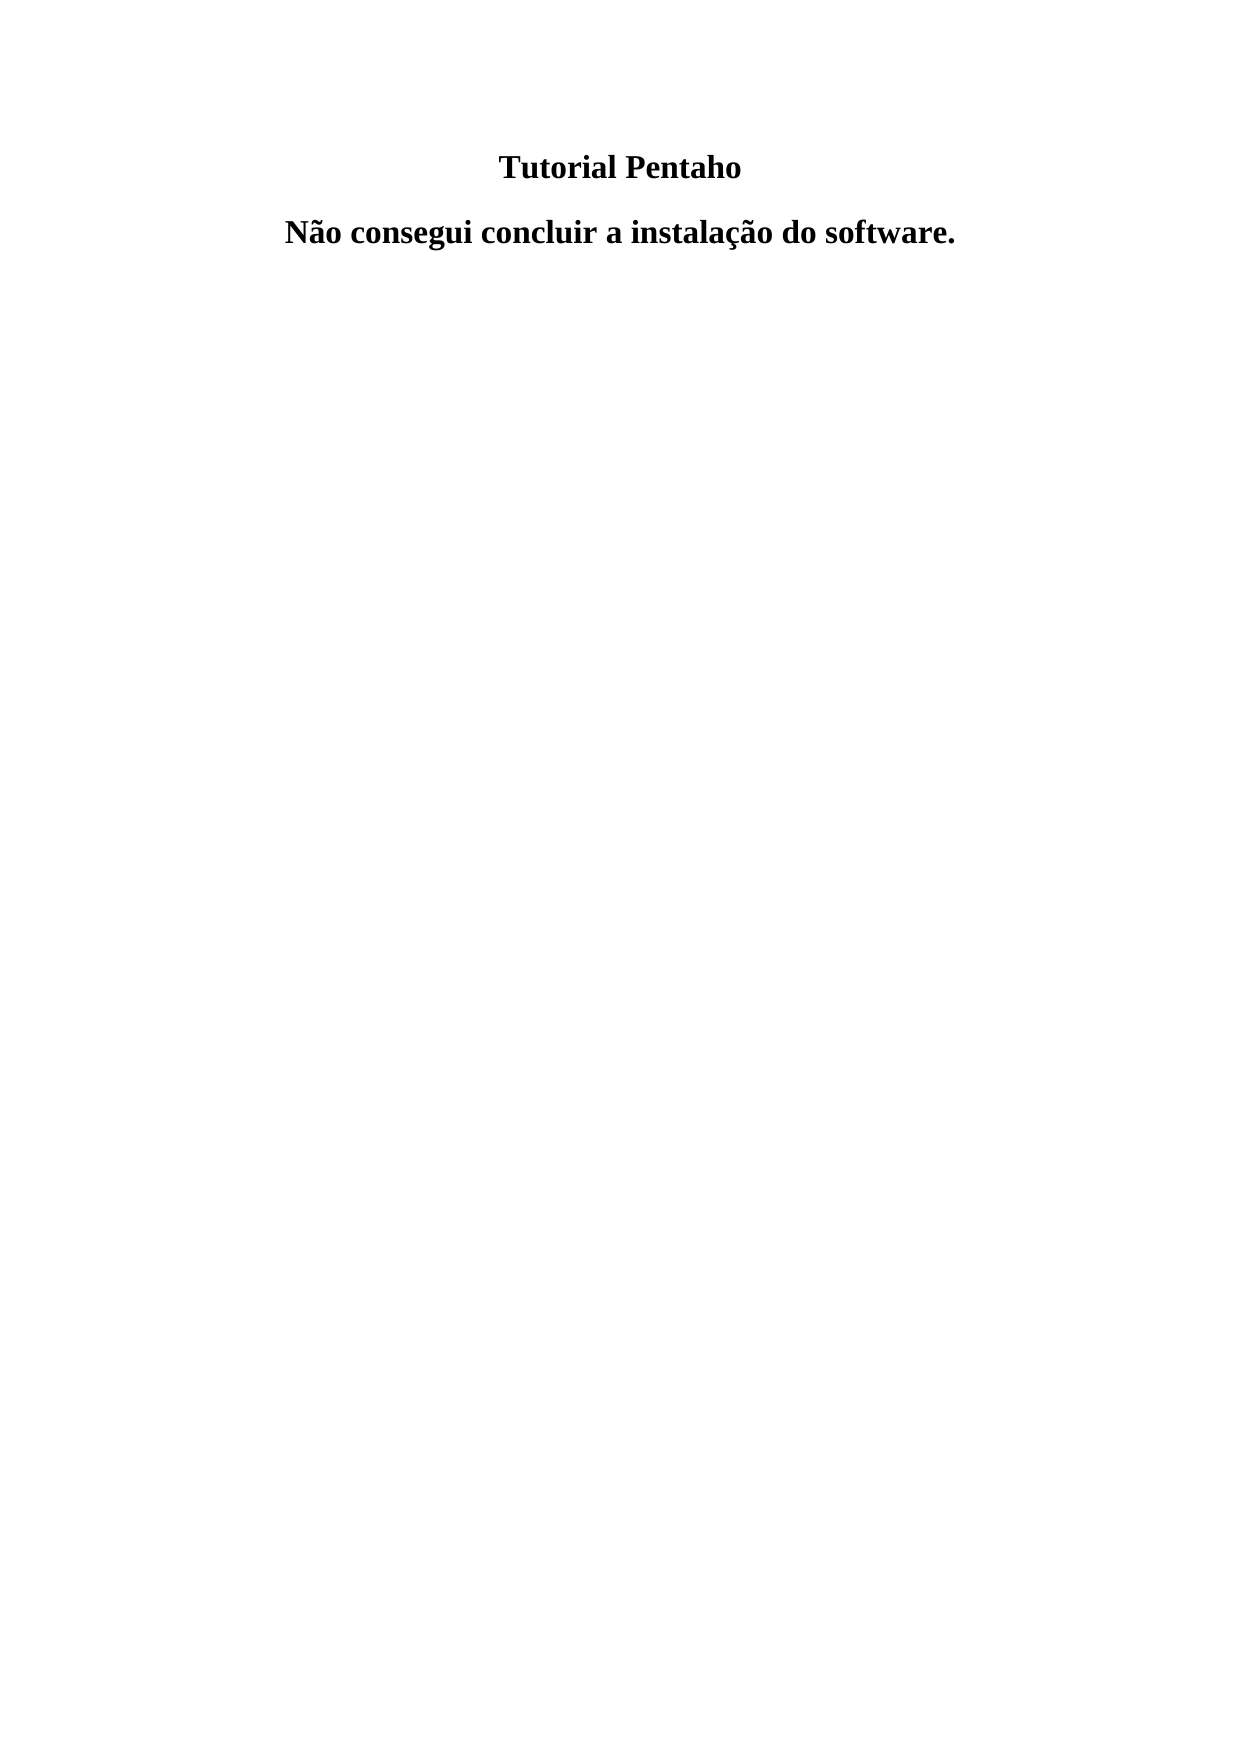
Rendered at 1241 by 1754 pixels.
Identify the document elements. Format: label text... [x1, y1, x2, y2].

text Não consegui concluir a instalação do software. [177, 212, 1063, 251]
text Tutorial Pentaho [177, 148, 1063, 186]
